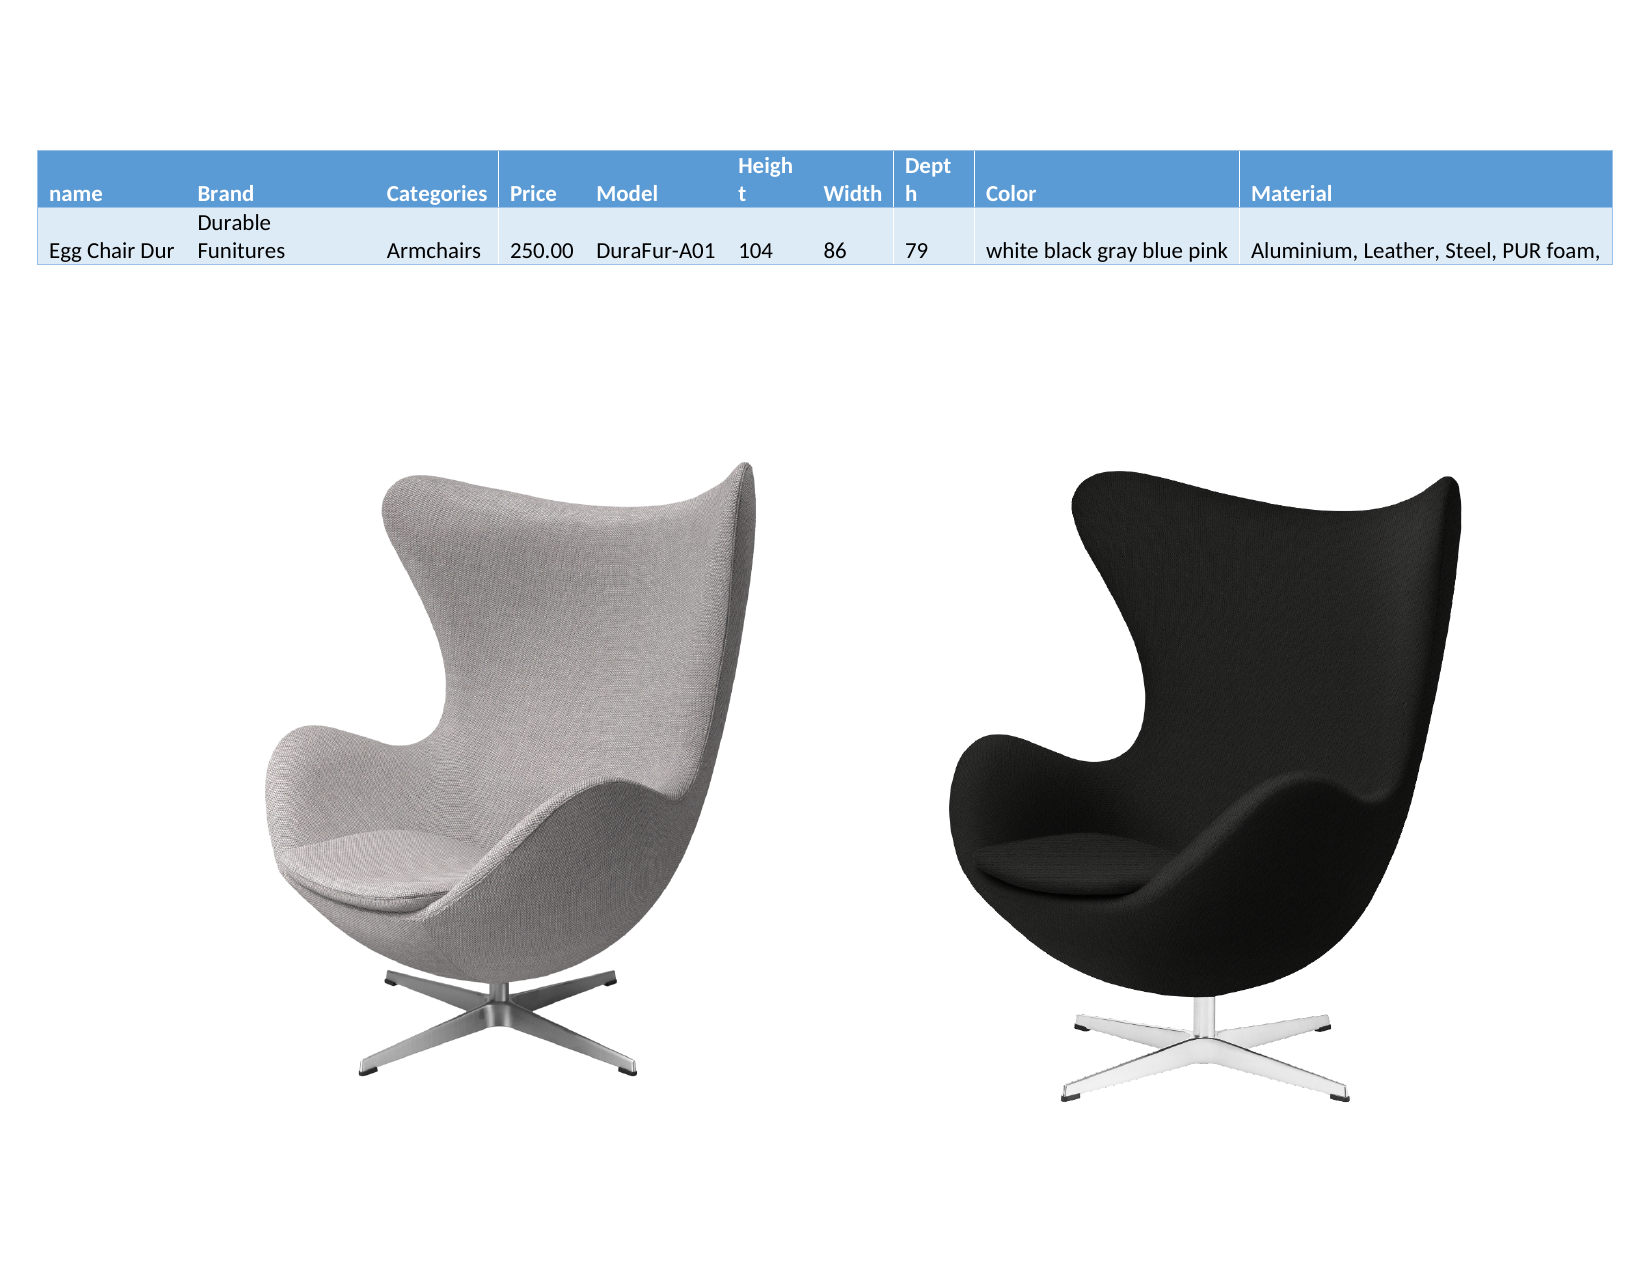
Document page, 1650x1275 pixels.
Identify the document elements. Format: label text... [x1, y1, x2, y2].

table_header Price [499, 151, 585, 207]
table_cell 104 [727, 208, 812, 264]
picture [146, 387, 881, 1122]
table_header Color [975, 151, 1239, 207]
table_cell 79 [894, 208, 974, 264]
table_header Categories [375, 151, 498, 207]
table_header name [38, 151, 186, 207]
table_cell Durable Funitures [186, 208, 375, 264]
table_header Material [1240, 151, 1612, 207]
table_header Depth [894, 151, 974, 207]
table_cell 250.00 [499, 208, 585, 264]
table_header Model [585, 151, 727, 207]
picture [941, 461, 1473, 1102]
table_header Height [727, 151, 812, 207]
table_cell DuraFur-A01 [585, 208, 727, 264]
table_header Width [812, 151, 893, 207]
table_cell white black gray blue pink [975, 208, 1239, 264]
table_cell Armchairs [375, 208, 498, 264]
table_cell Aluminium, Leather, Steel, PUR foam, [1240, 208, 1612, 264]
table_cell 86 [812, 208, 893, 264]
table_header Brand [186, 151, 375, 207]
table_cell Egg Chair Dur [38, 208, 186, 264]
